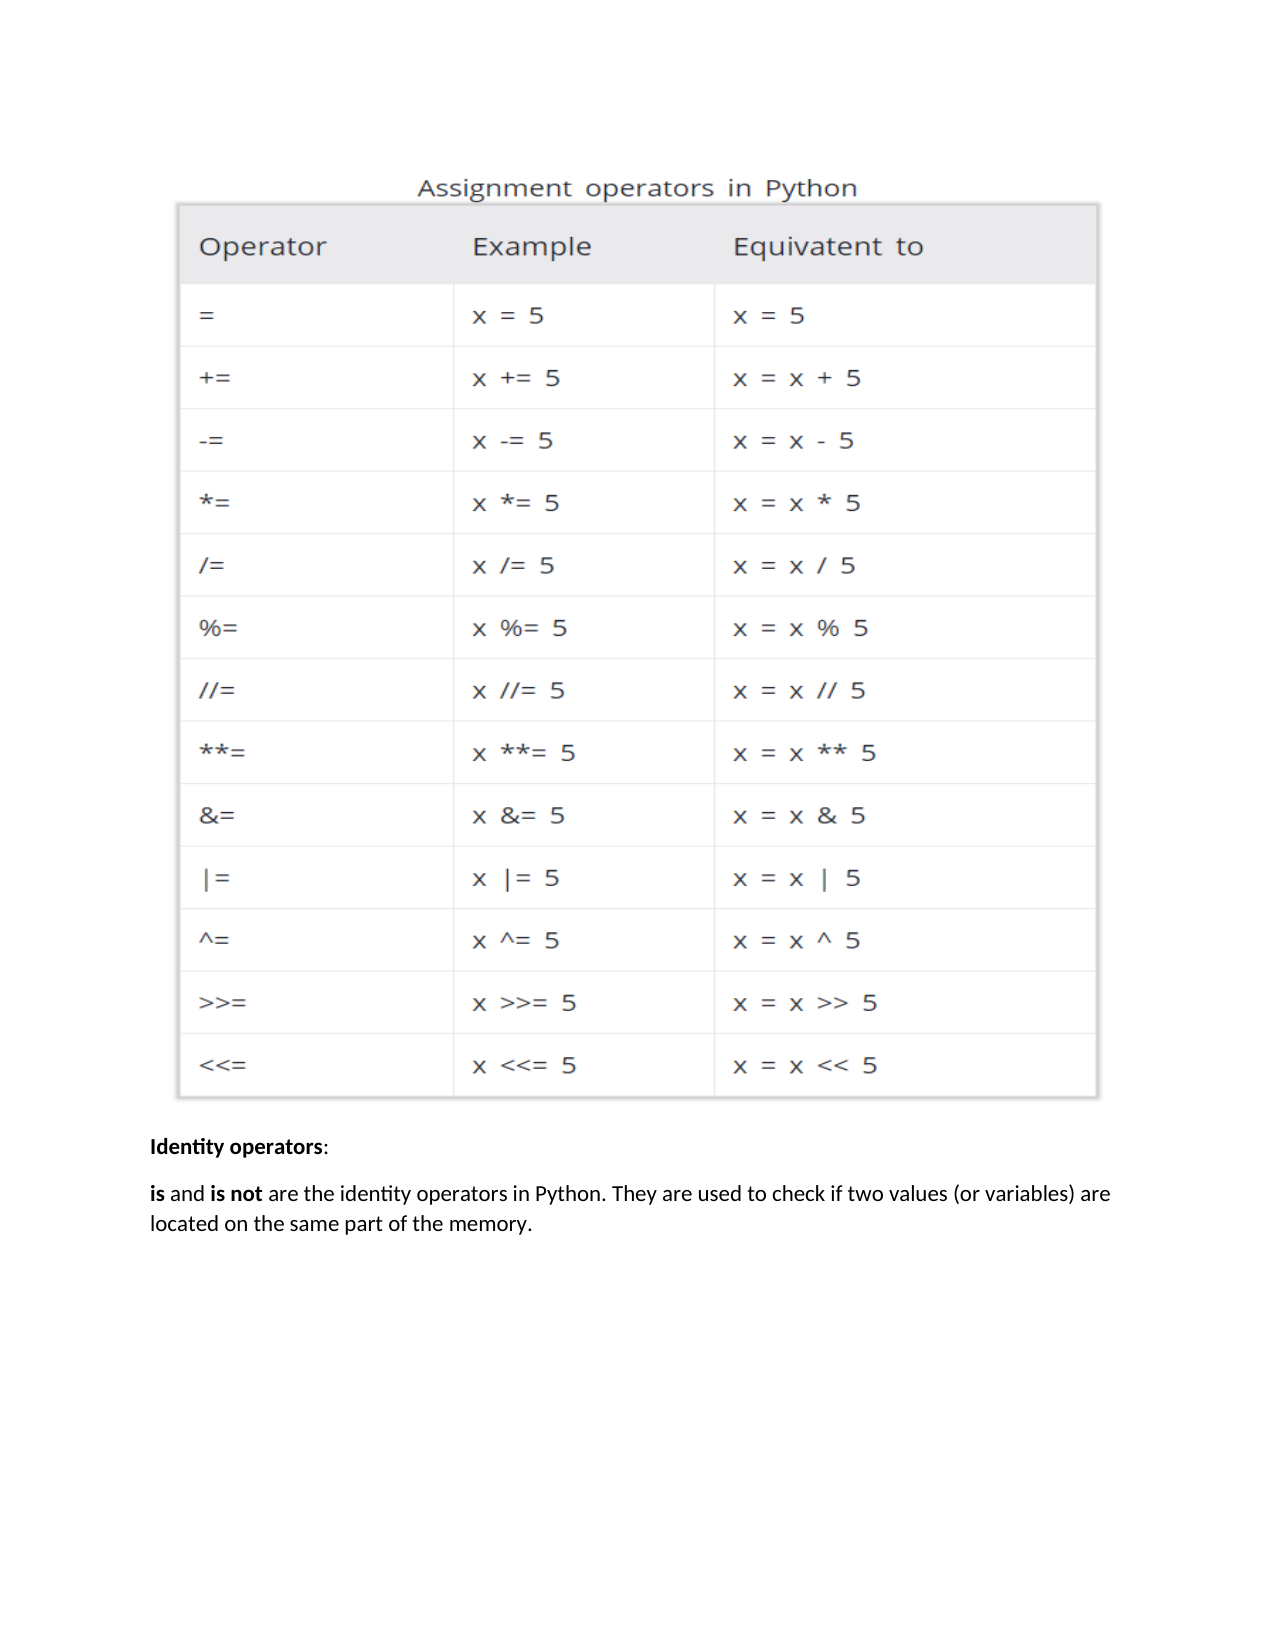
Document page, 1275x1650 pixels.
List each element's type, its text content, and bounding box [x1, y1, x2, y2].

text is and is not are the identity operators in Python. They are used to check if two values (or variables) are located on the same part of the memory. [150, 1179, 1125, 1237]
text Identity operators: [150, 1132, 1125, 1160]
picture [150, 150, 1125, 1114]
